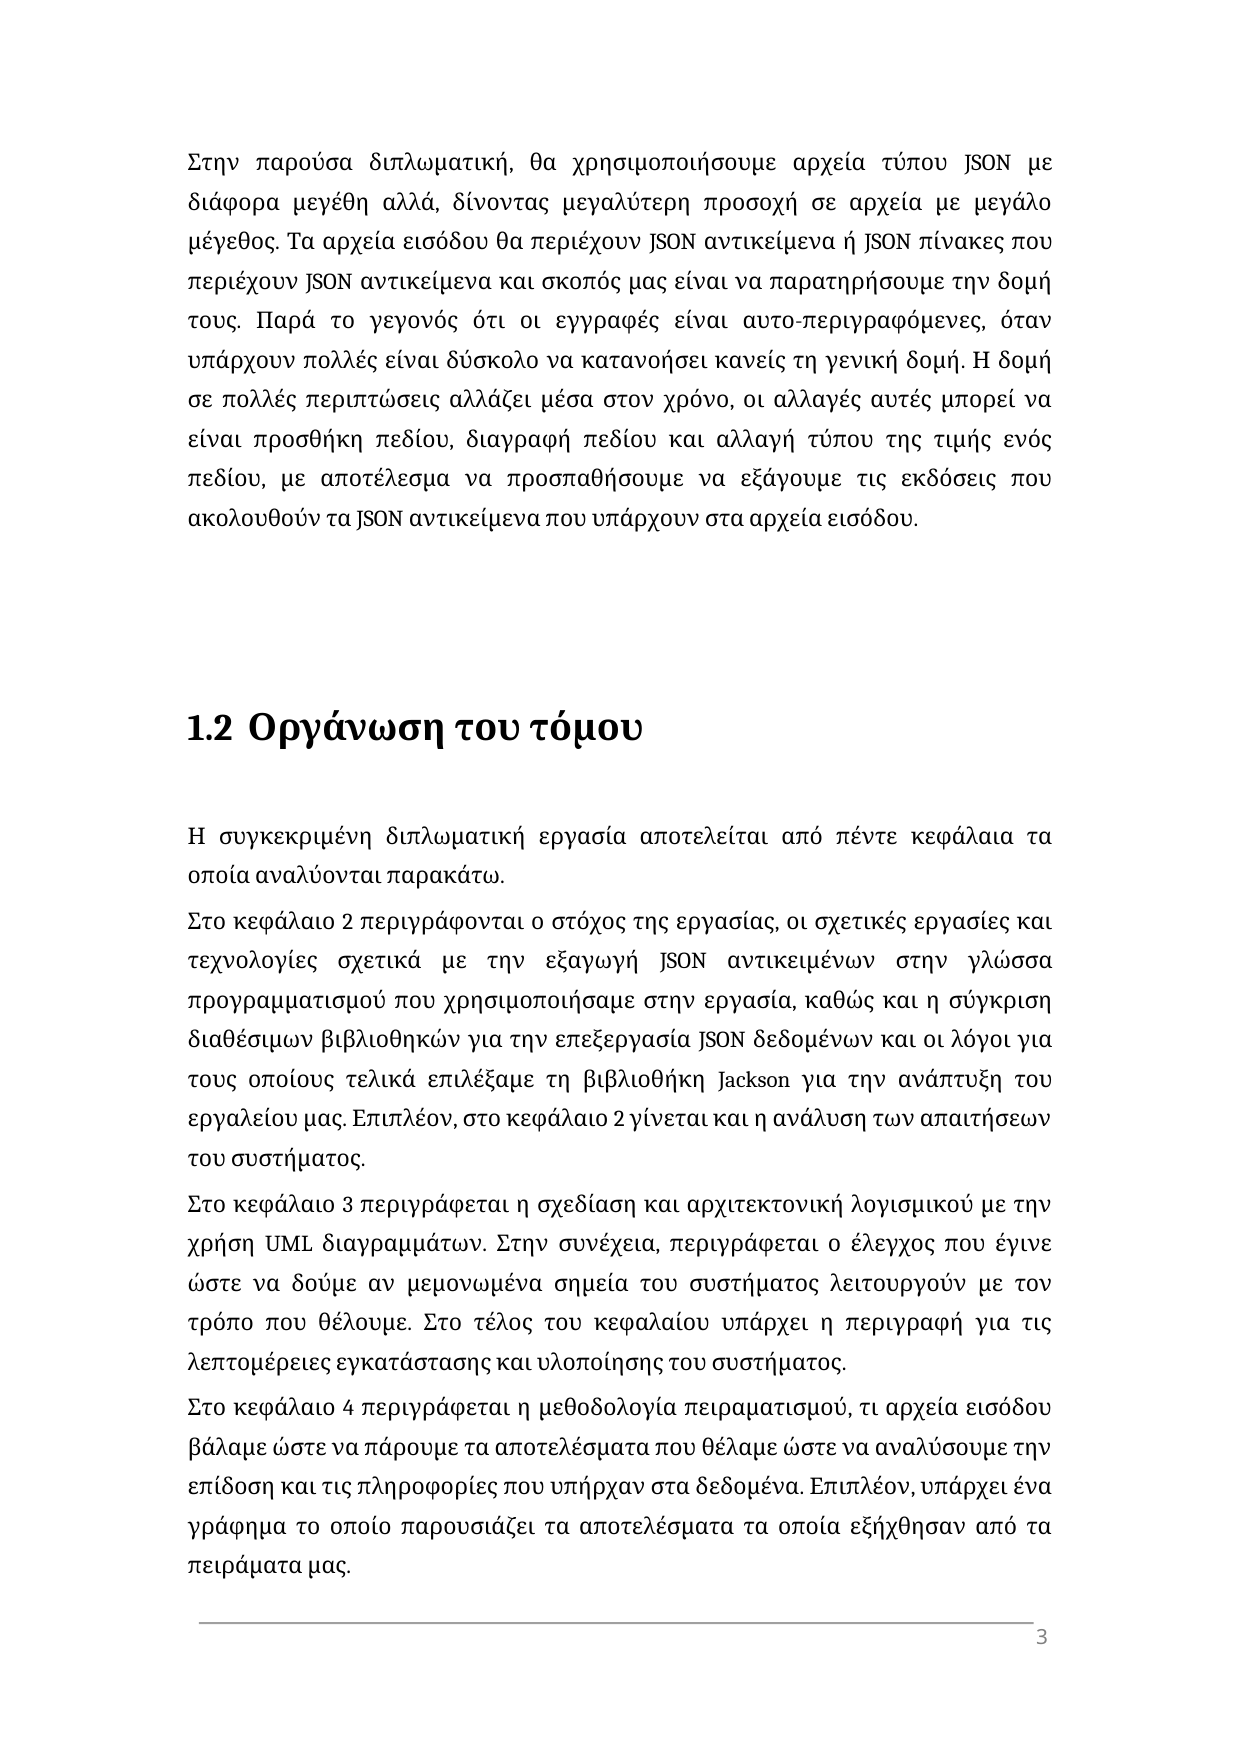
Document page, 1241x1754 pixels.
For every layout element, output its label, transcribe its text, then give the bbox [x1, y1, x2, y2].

text Η συγκεκριμένη διπλωματική εργασία αποτελείται από πέντε κεφάλαια τα οποία αναλύονται παρακάτω. [187, 824, 1053, 889]
subtitle Οργάνωση του τόμου [187, 707, 1058, 750]
text Στο κεφάλαιο 3 περιγράφεται η σχεδίαση και αρχιτεκτονική λογισμικού με την χρήση UML διαγραμμάτων. Στην συνέχεια, περιγράφεται ο έλεγχος που έγινε ώστε να δούμε αν μεμονωμένα σημεία του συστήματος λειτουργούν με τον τρόπο που θέλουμε. Στο τέλος του κεφαλαίου υπάρχει η περιγραφή για τις λεπτομέρειες εγκατάστασης και υλοποίησης του συστήματος. [187, 1191, 1053, 1376]
text Στην παρούσα διπλωματική, θα χρησιμοποιήσουμε αρχεία τύπου JSON με διάφορα μεγέθη αλλά, δίνοντας μεγαλύτερη προσοχή σε αρχεία με μεγάλο μέγεθος. Τα αρχεία εισόδου θα περιέχουν JSON αντικείμενα ή JSON πίνακες που περιέχουν JSON αντικείμενα και σκοπός μας είναι να παρατηρήσουμε την δομή τους. Παρά το γεγονός ότι οι εγγραφές είναι αυτο-περιγραφόμενες, όταν υπάρχουν πολλές είναι δύσκολο να κατανοήσει κανείς τη γενική δομή. Η δομή σε πολλές περιπτώσεις αλλάζει μέσα στον χρόνο, οι αλλαγές αυτές μπορεί να είναι προσθήκη πεδίου, διαγραφή πεδίου και αλλαγή τύπου της τιμής ενός πεδίου, με αποτέλεσμα να προσπαθήσουμε να εξάγουμε τις εκδόσεις που ακολουθούν τα JSON αντικείμενα που υπάρχουν στα αρχεία εισόδου. [187, 150, 1053, 532]
text Στο κεφάλαιο 4 περιγράφεται η μεθοδολογία πειραματισμού, τι αρχεία εισόδου βάλαμε ώστε να πάρουμε τα αποτελέσματα που θέλαμε ώστε να αναλύσουμε την επίδοση και τις πληροφορίες που υπήρχαν στα δεδομένα. Επιπλέον, υπάρχει ένα γράφημα το οποίο παρουσιάζει τα αποτελέσματα τα οποία εξήχθησαν από τα πειράματα μας. [187, 1395, 1053, 1579]
text Στο κεφάλαιο 2 περιγράφονται ο στόχος της εργασίας, οι σχετικές εργασίες και τεχνολογίες σχετικά με την εξαγωγή JSON αντικειμένων στην γλώσσα προγραμματισμού που χρησιμοποιήσαμε στην εργασία, καθώς και η σύγκριση διαθέσιμων βιβλιοθηκών για την επεξεργασία JSON δεδομένων και οι λόγοι για τους οποίους τελικά επιλέξαμε τη βιβλιοθήκη Jackson για την ανάπτυξη του εργαλείου μας. Επιπλέον, στο κεφάλαιο 2 γίνεται και η ανάλυση των απαιτήσεων του συστήματος. [187, 909, 1053, 1172]
